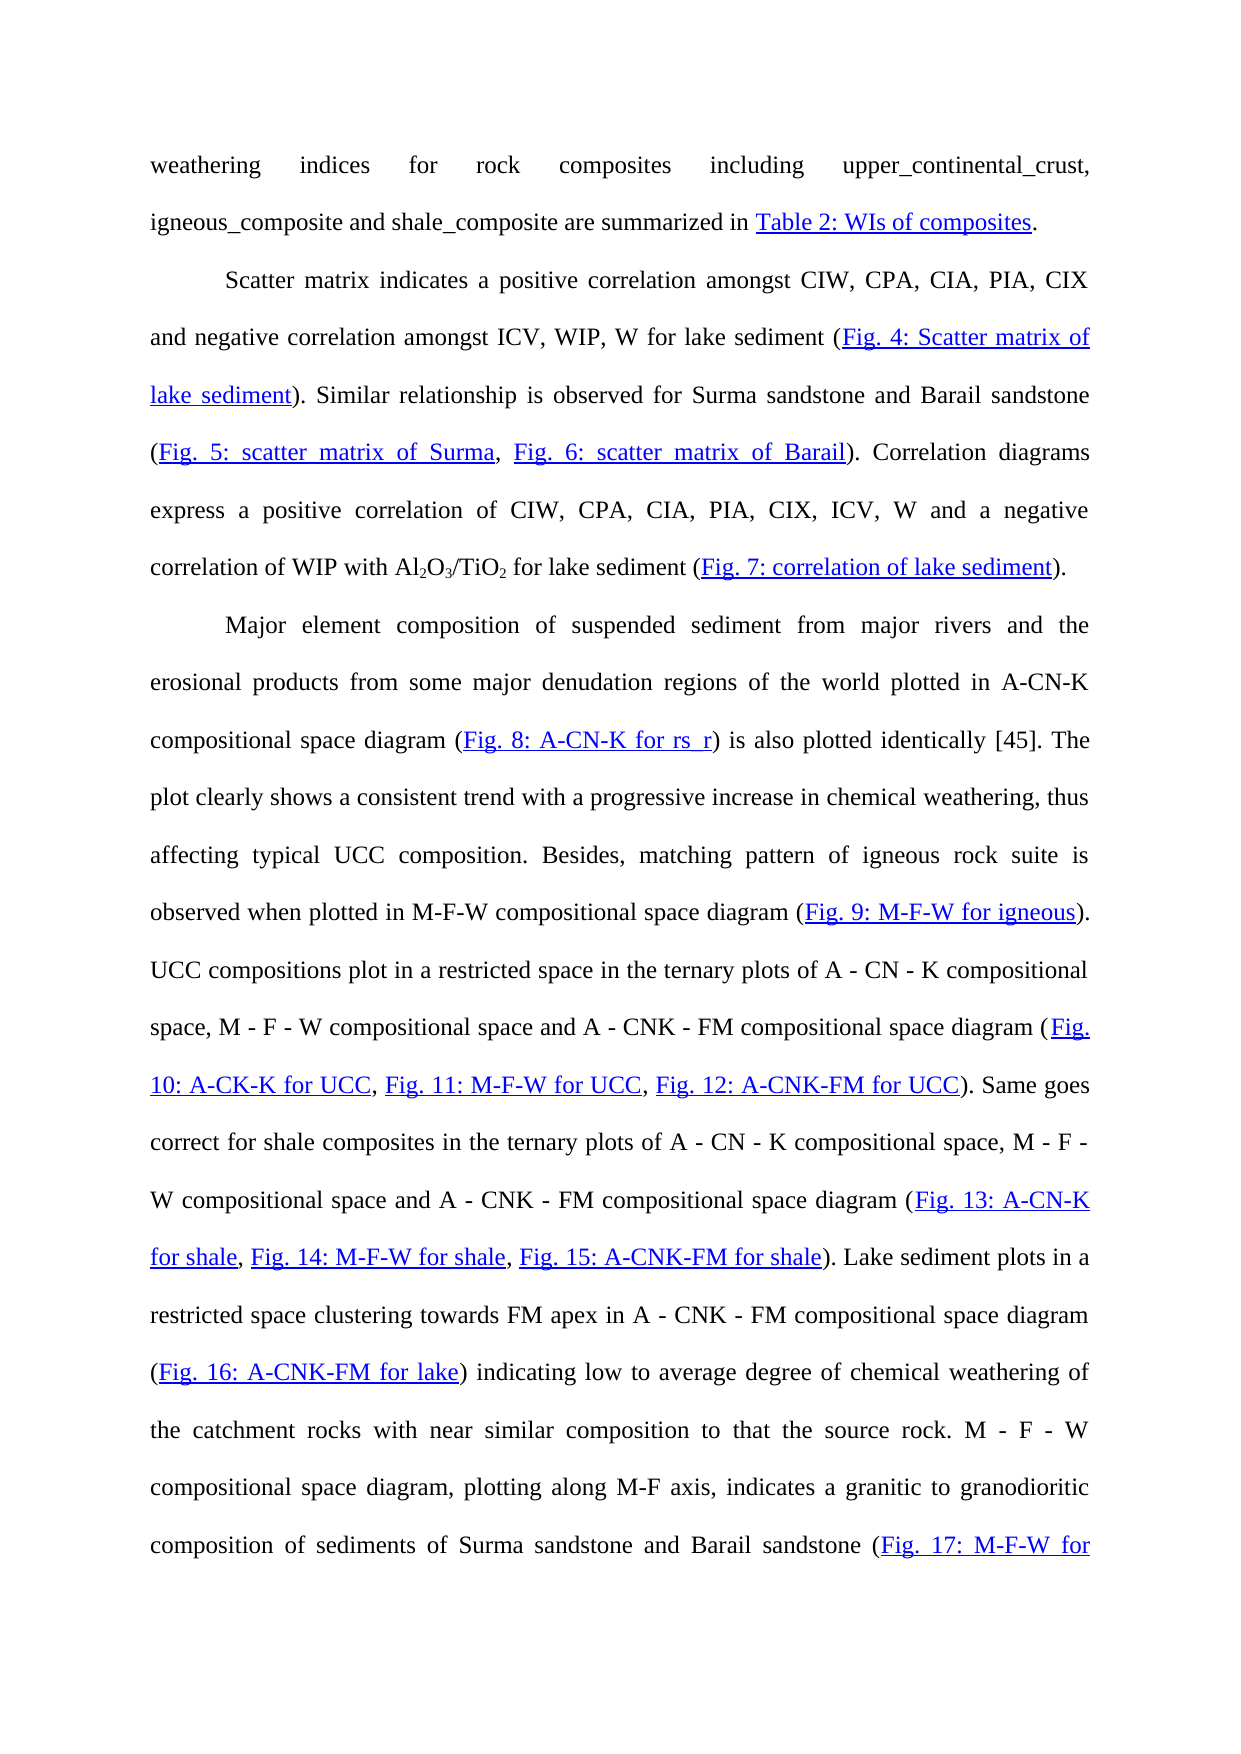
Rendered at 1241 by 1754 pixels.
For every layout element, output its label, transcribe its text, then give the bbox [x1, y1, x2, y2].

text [150, 150, 1090, 236]
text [150, 610, 1090, 1559]
text Scatter matrix indicates a positive correlation amongst CIW, CPA, CIA, PIA, CIX and negative correlation amongst ICV, WIP, W for lake sediment (Fig. 4: Scatter matrix of lake sediment). Similar relationship is observed for Surma sandstone and Barail sandstone (Fig. 5: scatter matrix of Surma, Fig. 6: scatter matrix of Barail). Correlation diagrams express a positive correlation of CIW, CPA, CIA, PIA, CIX, ICV, W and a negative correlation of WIP with Al2O3/TiO2 for lake sediment (Fig. 7: correlation of lake sediment). [150, 265, 1090, 581]
